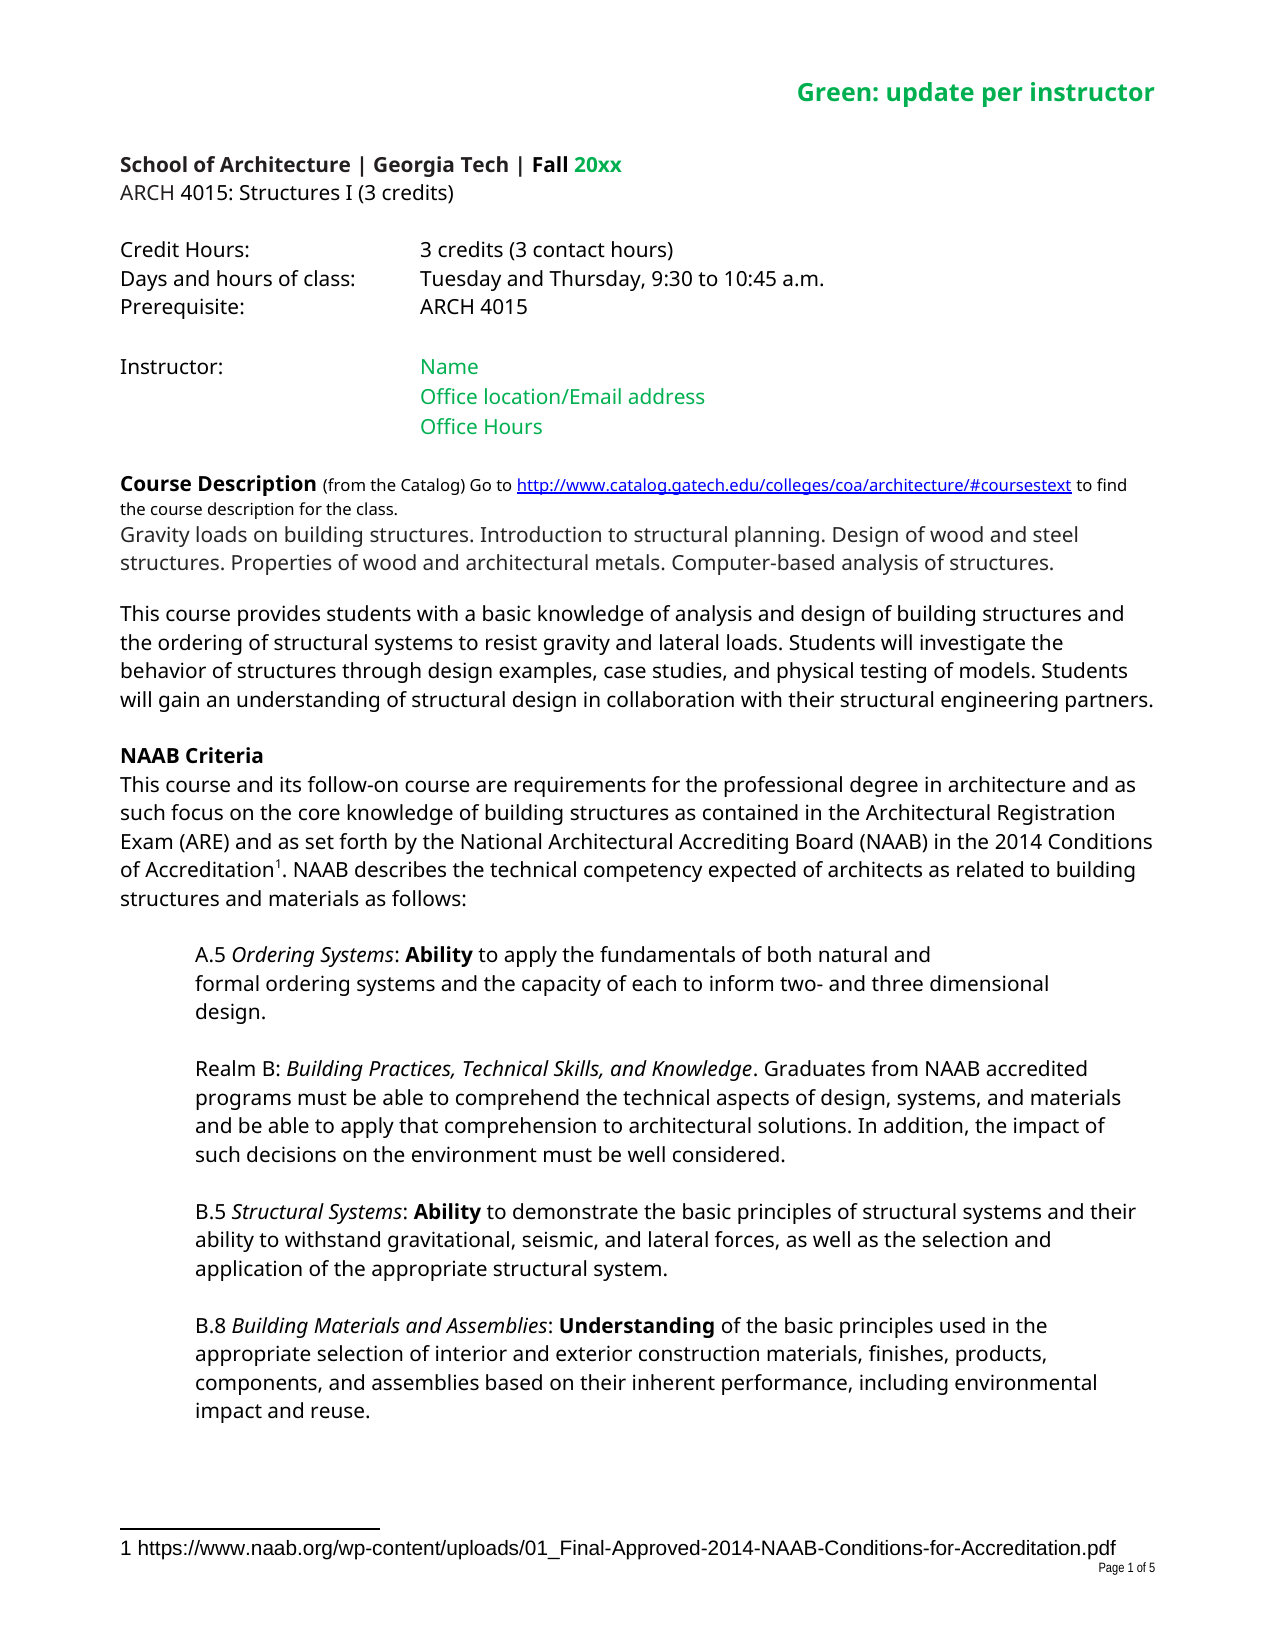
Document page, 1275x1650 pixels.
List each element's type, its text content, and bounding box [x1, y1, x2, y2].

text Days and hours of class: Tuesday and Thursday, 9:30 to 10:45 a.m. [120, 264, 1142, 292]
text Office location/Email address [120, 382, 1142, 410]
text A.5 Ordering Systems: Ability to apply the fundamentals of both natural and [195, 941, 1155, 969]
text This course provides students with a basic knowledge of analysis and design of building structures and the ordering of structural systems to resist gravity and lateral loads. Students will investigate the behavior of structures through design examples, case studies, and physical testing of models. Students will gain an understanding of structural design in collaboration with their structural engineering partners. [120, 599, 1155, 713]
text Office Hours [120, 412, 1142, 440]
text Course Description (from the Catalog) Go to http://www.catalog.gatech.edu/colleges/coa/architecture/#coursestext to find the course description for the class. [120, 469, 1142, 520]
text This course and its follow-on course are requirements for the professional degree in architecture and as such focus on the core knowledge of building structures as contained in the Architectural Registration Exam (ARE) and as set forth by the National Architectural Accrediting Board (NAAB) in the 2014 Conditions of Accreditation. NAAB describes the technical competency expected of architects as related to building structures and materials as follows: [120, 770, 1155, 912]
text Prerequisite: ARCH 4015 [120, 292, 1142, 321]
text Credit Hours: 3 credits (3 contact hours) [120, 235, 1142, 264]
text design. [195, 997, 1155, 1026]
text Realm B: Building Practices, Technical Skills, and Knowledge. Graduates from NAAB accredited programs must be able to comprehend the technical aspects of design, systems, and materials and be able to apply that comprehension to architectural solutions. In addition, the impact of such decisions on the environment must be well considered. [195, 1054, 1155, 1197]
text formal ordering systems and the capacity of each to inform two- and three dimensional [195, 969, 1155, 997]
text ARCH 4015: Structures I (3 credits) [120, 178, 1142, 207]
text Instructor: Name [120, 352, 1142, 380]
text B.5 Structural Systems: Ability to demonstrate the basic principles of structural systems and their ability to withstand gravitational, seismic, and lateral forces, as well as the selection and application of the appropriate structural system. [195, 1197, 1155, 1311]
text NAAB Criteria [120, 742, 1155, 770]
text School of Architecture | Georgia Tech | Fall 20xx [120, 150, 1142, 178]
text B.8 Building Materials and Assemblies: Understanding of the basic principles used in the appropriate selection of interior and exterior construction materials, finishes, products, components, and assemblies based on their inherent performance, including environmental impact and reuse. [195, 1311, 1155, 1425]
